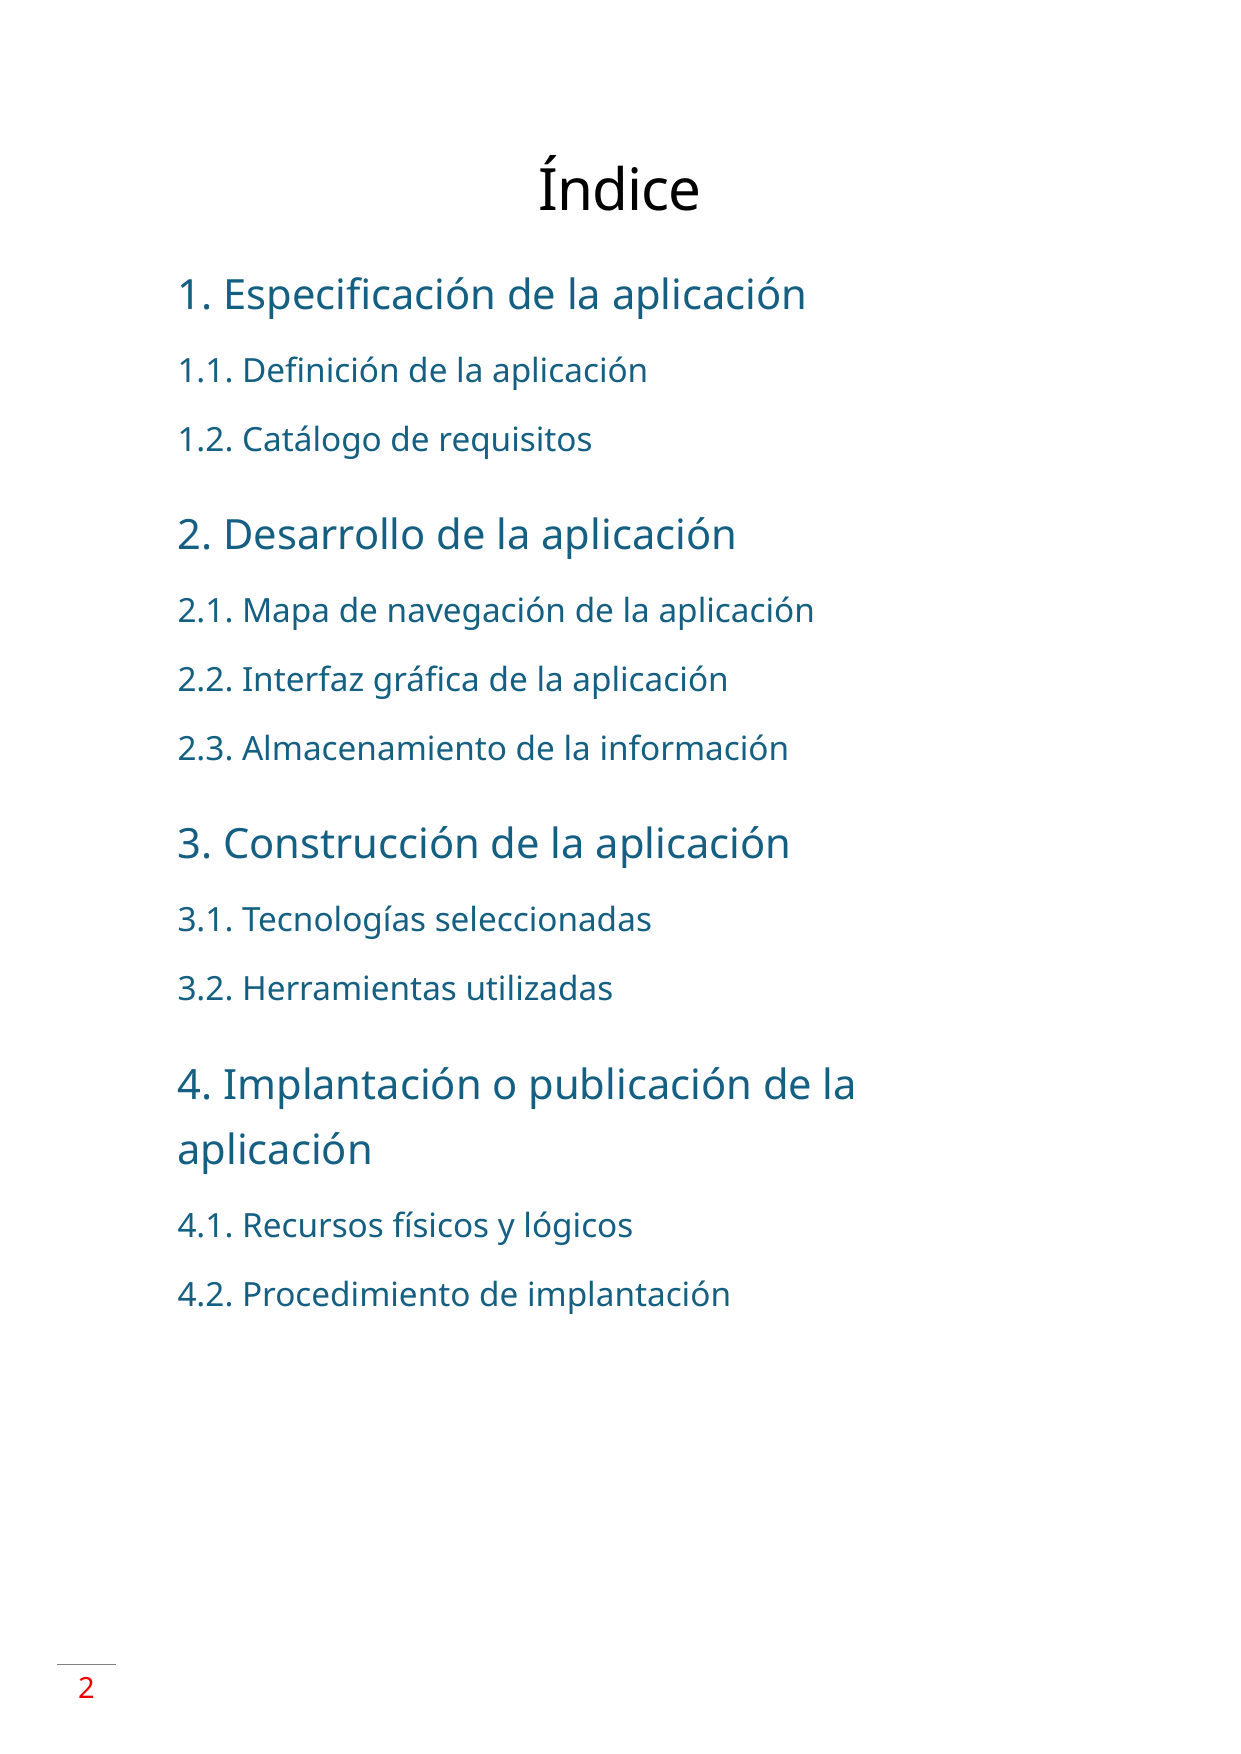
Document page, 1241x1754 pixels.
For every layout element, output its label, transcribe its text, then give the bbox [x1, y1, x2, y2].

subtitle 1. Especificación de la aplicación [177, 264, 1063, 321]
subtitle 2.2. Interfaz gráfica de la aplicación [177, 656, 1063, 701]
subtitle 2.3. Almacenamiento de la información [177, 724, 1063, 770]
subtitle 1.2. Catálogo de requisitos [177, 415, 1063, 461]
subtitle 4. Implantación o publicación de la aplicación [177, 1055, 1063, 1177]
subtitle 4.1. Recursos físicos y lógicos [177, 1202, 1063, 1247]
subtitle 2. Desarrollo de la aplicación [177, 505, 1063, 562]
subtitle 2.1. Mapa de navegación de la aplicación [177, 587, 1063, 632]
subtitle 4.2. Procedimiento de implantación [177, 1271, 1063, 1316]
subtitle 3.1. Tecnologías seleccionadas [177, 896, 1063, 942]
subtitle 1.1. Definición de la aplicación [177, 346, 1063, 392]
subtitle 3.2. Herramientas utilizadas [177, 965, 1063, 1010]
subtitle 3. Construcción de la aplicación [177, 814, 1063, 871]
title Índice [177, 148, 1063, 227]
